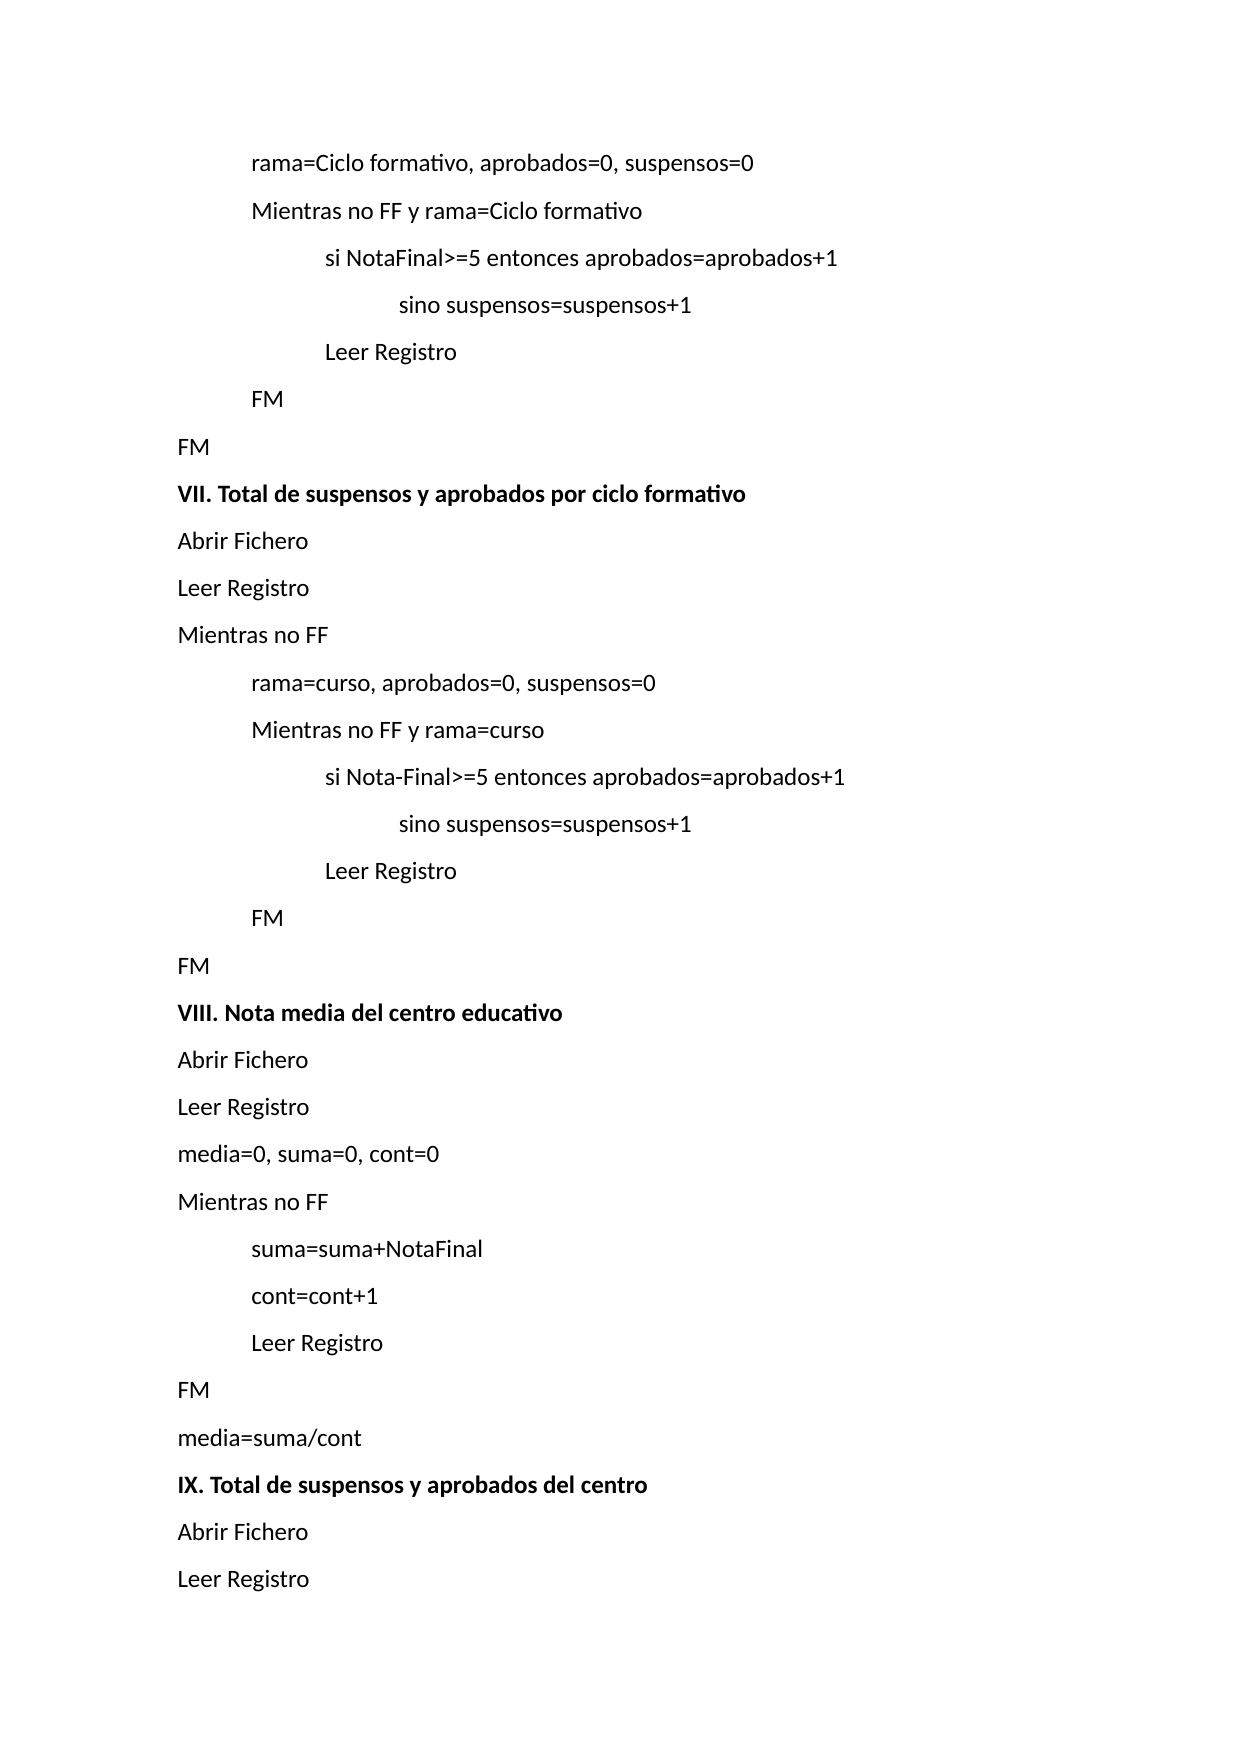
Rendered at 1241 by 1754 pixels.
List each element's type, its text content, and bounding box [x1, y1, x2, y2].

text IX. Total de suspensos y aprobados del centro [177, 1469, 1063, 1499]
text Mientras no FF [177, 1186, 1063, 1216]
text sino suspensos=suspensos+1 [177, 289, 1063, 320]
text FM [177, 1374, 1063, 1405]
text Leer Registro [251, 855, 1063, 886]
text Leer Registro [177, 1327, 1063, 1358]
text media=suma/cont [177, 1422, 1063, 1452]
text FM [177, 950, 1063, 980]
text media=0, suma=0, cont=0 [177, 1138, 1063, 1169]
text FM [177, 903, 1063, 933]
text Mientras no FF y rama=Ciclo formativo [177, 195, 1063, 225]
text FM [177, 383, 1063, 414]
text cont=cont+1 [177, 1280, 1063, 1311]
text VIII. Nota media del centro educativo [177, 997, 1063, 1027]
text rama=Ciclo formativo, aprobados=0, suspensos=0 [177, 148, 1063, 178]
text Mientras no FF [177, 619, 1063, 650]
text si Nota-Final>=5 entonces aprobados=aprobados+1 [251, 761, 1063, 792]
text Leer Registro [177, 1563, 1063, 1594]
text Leer Registro [177, 572, 1063, 603]
text Abrir Fichero [177, 1044, 1063, 1075]
text VII. Total de suspensos y aprobados por ciclo formativo [177, 478, 1063, 508]
text sino suspensos=suspensos+1 [177, 808, 1063, 839]
text rama=curso, aprobados=0, suspensos=0 [177, 667, 1063, 697]
text FM [177, 431, 1063, 461]
text Mientras no FF y rama=curso [177, 714, 1063, 744]
text si NotaFinal>=5 entonces aprobados=aprobados+1 [251, 242, 1063, 272]
text Leer Registro [177, 1091, 1063, 1122]
text suma=suma+NotaFinal [177, 1233, 1063, 1263]
text Abrir Fichero [177, 525, 1063, 556]
text Abrir Fichero [177, 1516, 1063, 1547]
text Leer Registro [251, 336, 1063, 367]
